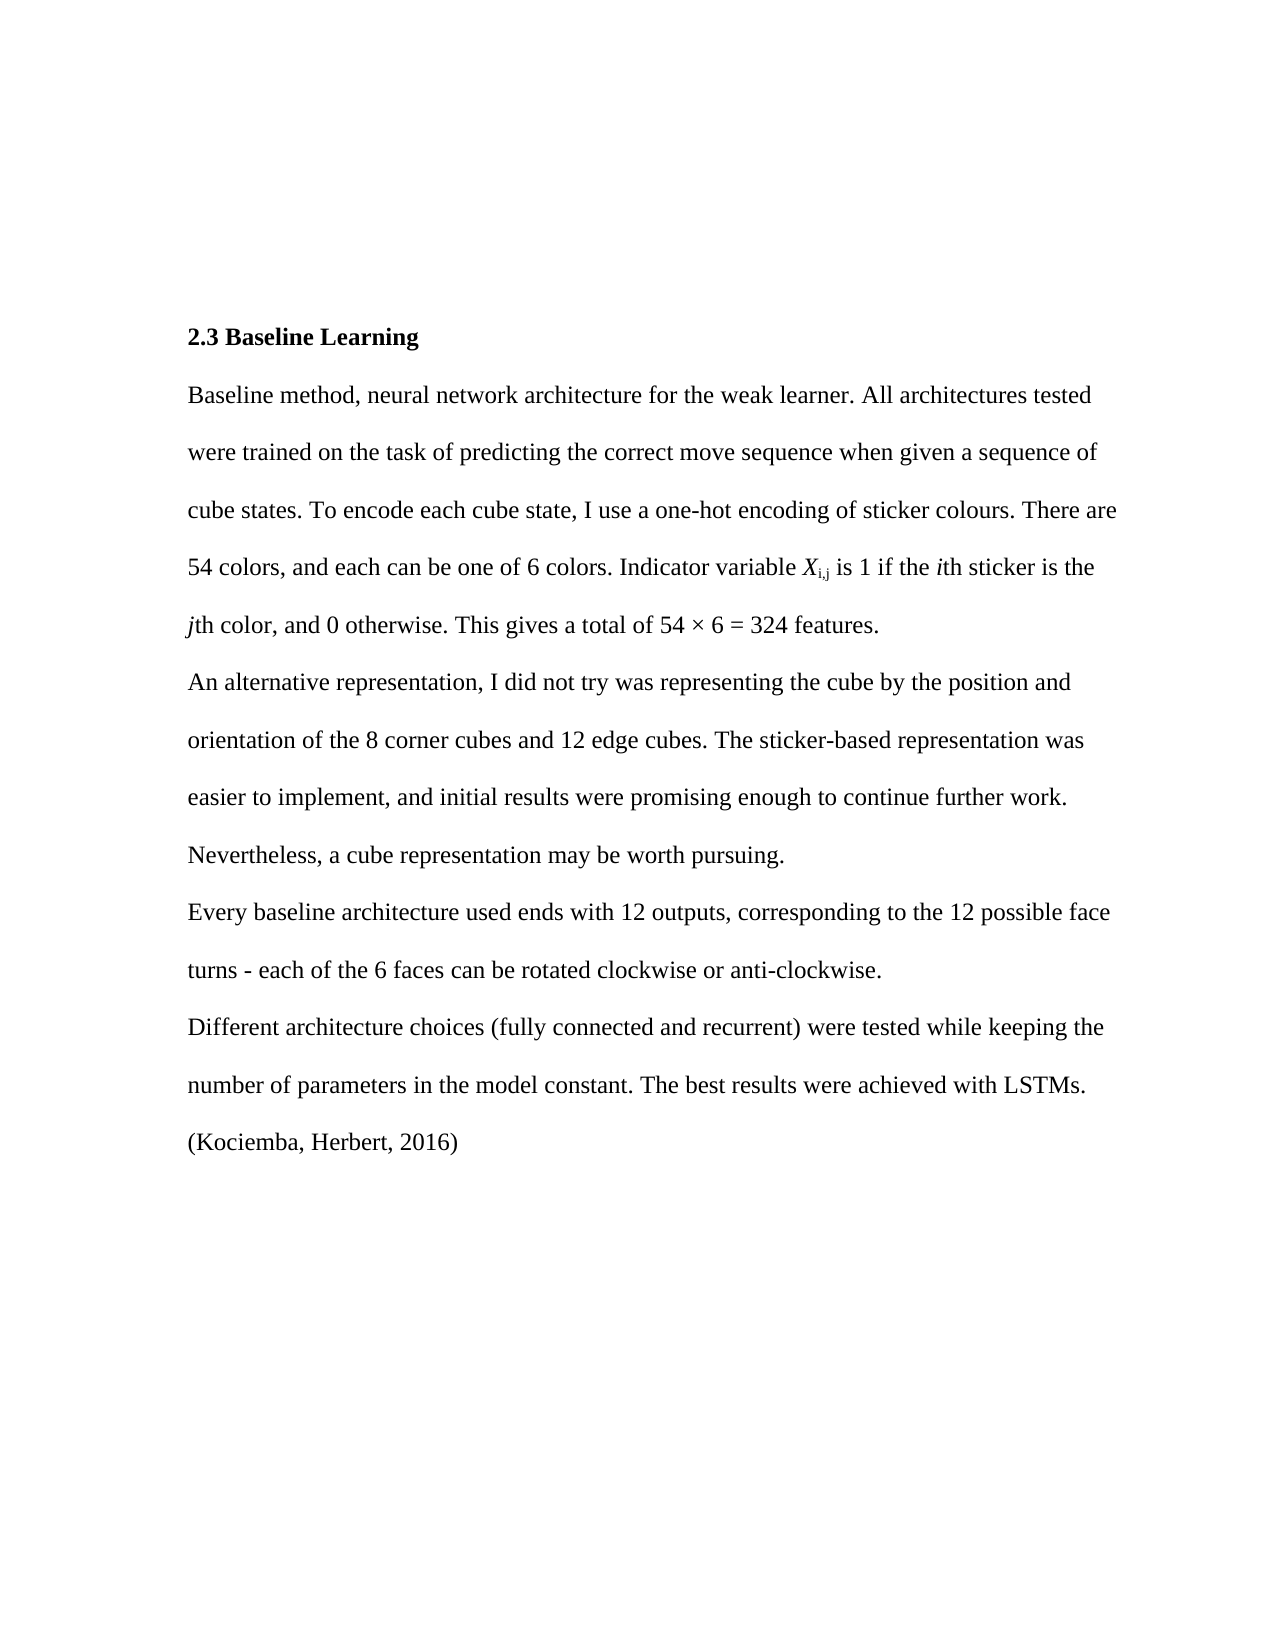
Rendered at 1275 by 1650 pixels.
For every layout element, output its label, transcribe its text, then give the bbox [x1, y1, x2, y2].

text Every baseline architecture used ends with 12 outputs, corresponding to the 12 possible face turns - each of the 6 faces can be rotated clockwise or anti-clockwise. [187, 897, 1125, 984]
text Different architecture choices (fully connected and recurrent) were tested while keeping the number of parameters in the model constant. The best results were achieved with LSTMs. (Kociemba, Herbert, 2016) [187, 1012, 1125, 1156]
text An alternative representation, I did not try was representing the cube by the position and orientation of the 8 corner cubes and 12 edge cubes. The sticker-based representation was easier to implement, and initial results were promising enough to continue further work. Nevertheless, a cube representation may be worth pursuing. [187, 667, 1125, 869]
text Baseline method, neural network architecture for the weak learner. All architectures tested were trained on the task of predicting the correct move sequence when given a sequence of cube states. To encode each cube state, I use a one-hot encoding of sticker colours. There are 54 colors, and each can be one of 6 colors. Indicator variable Xi,j is 1 if the ith sticker is the jth color, and 0 otherwise. This gives a total of 54 × 6 = 324 features. [187, 380, 1125, 639]
subtitle Baseline Learning [187, 322, 1125, 351]
